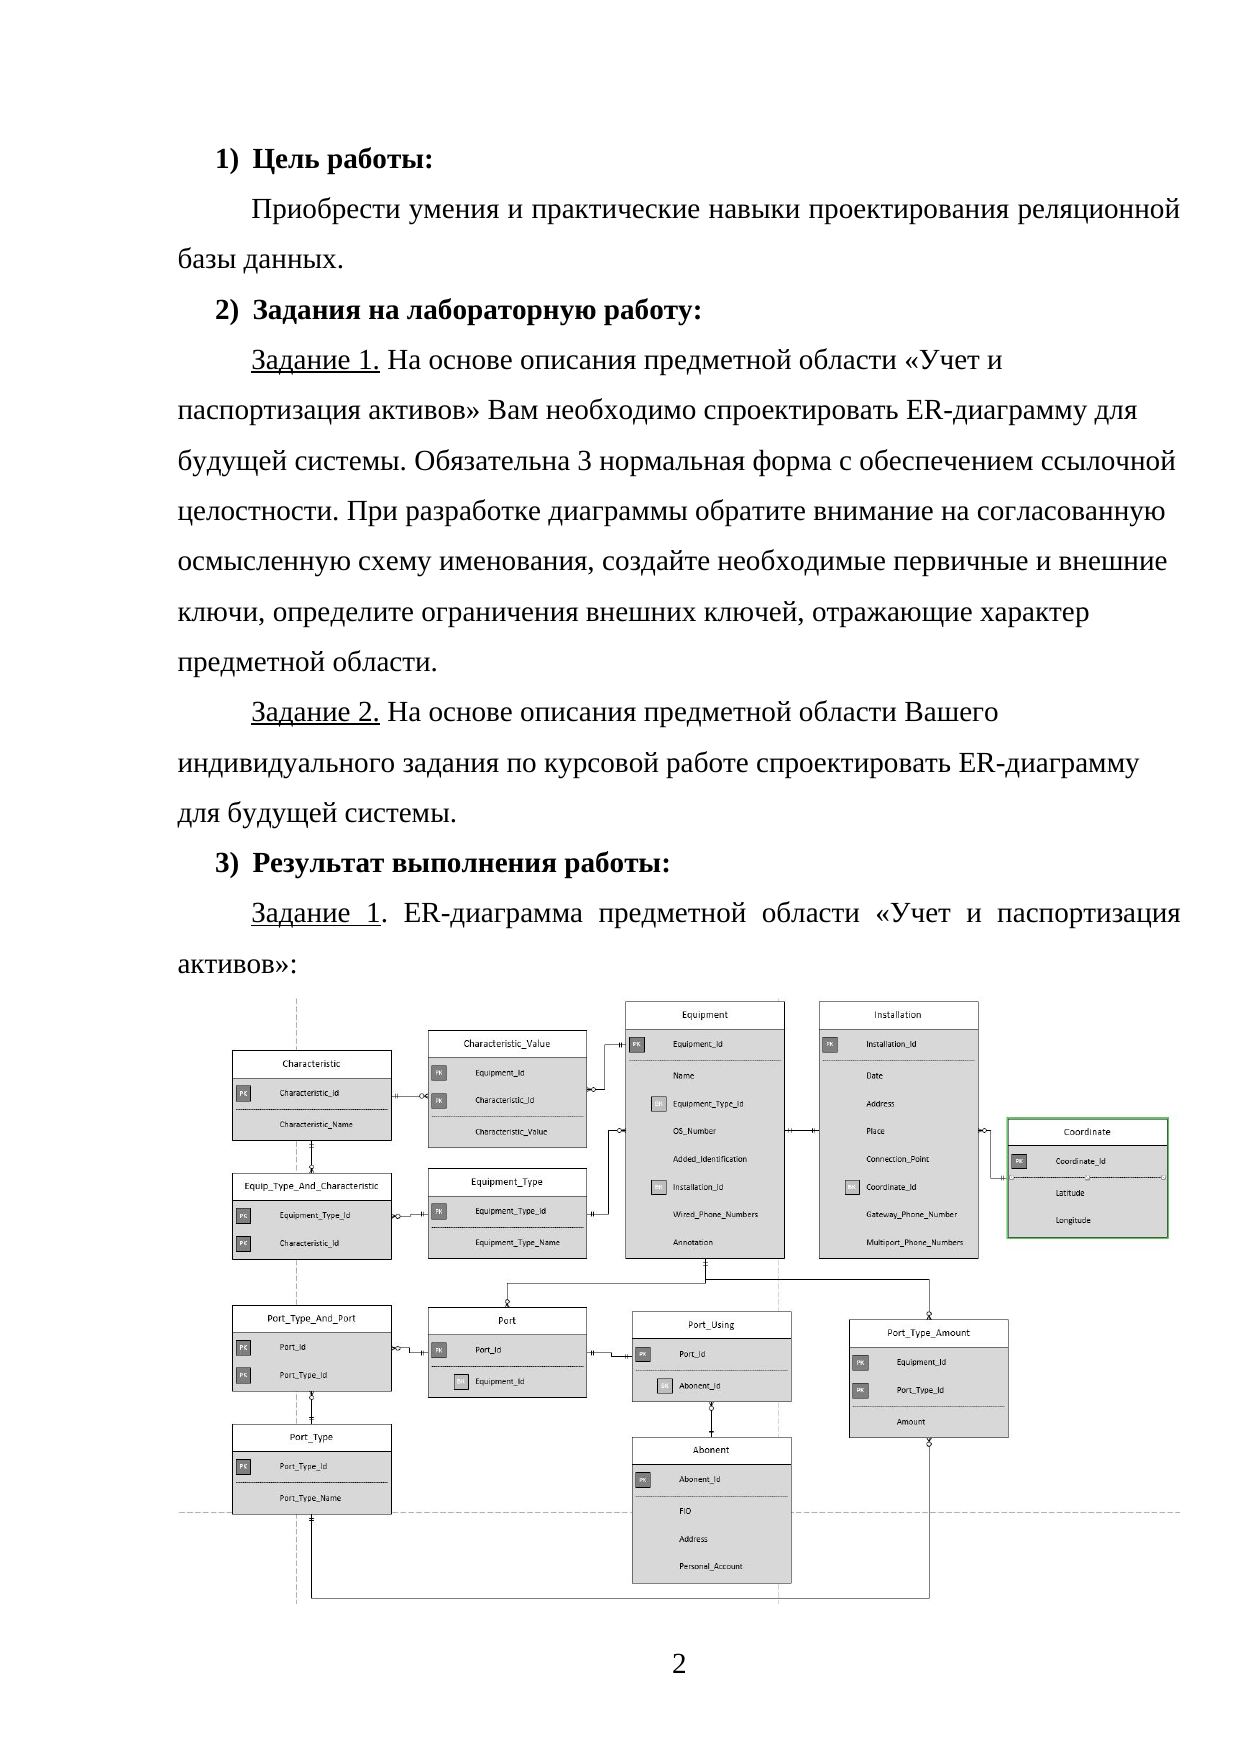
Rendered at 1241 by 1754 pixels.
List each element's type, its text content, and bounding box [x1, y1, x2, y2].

list Цель работы: [215, 141, 1181, 174]
list Задание 2. На основе описания предметной области Вашего индивидуального задания по курсовой работе спроектировать ER-диаграмму для будущей системы. [177, 694, 1181, 828]
picture [178, 996, 1180, 1604]
list Задания на лабораторную работу: [215, 292, 1181, 325]
text Задание 1. ER-диаграмма предметной области «Учет и паспортизация активов»: [177, 896, 1181, 979]
list Результат выполнения работы: [215, 845, 1181, 879]
list Задание 1. На основе описания предметной области «Учет и паспортизация активов» Вам необходимо спроектировать ER-диаграмму для будущей системы. Обязательна 3 нормальная форма с обеспечением ссылочной целостности. При разработке диаграммы обратите внимание на согласованную осмысленную схему именования, создайте необходимые первичные и внешние ключи, определите ограничения внешних ключей, отражающие характер предметной области. [177, 342, 1181, 678]
list Приобрести умения и практические навыки проектирования реляционной базы данных. [177, 191, 1181, 275]
